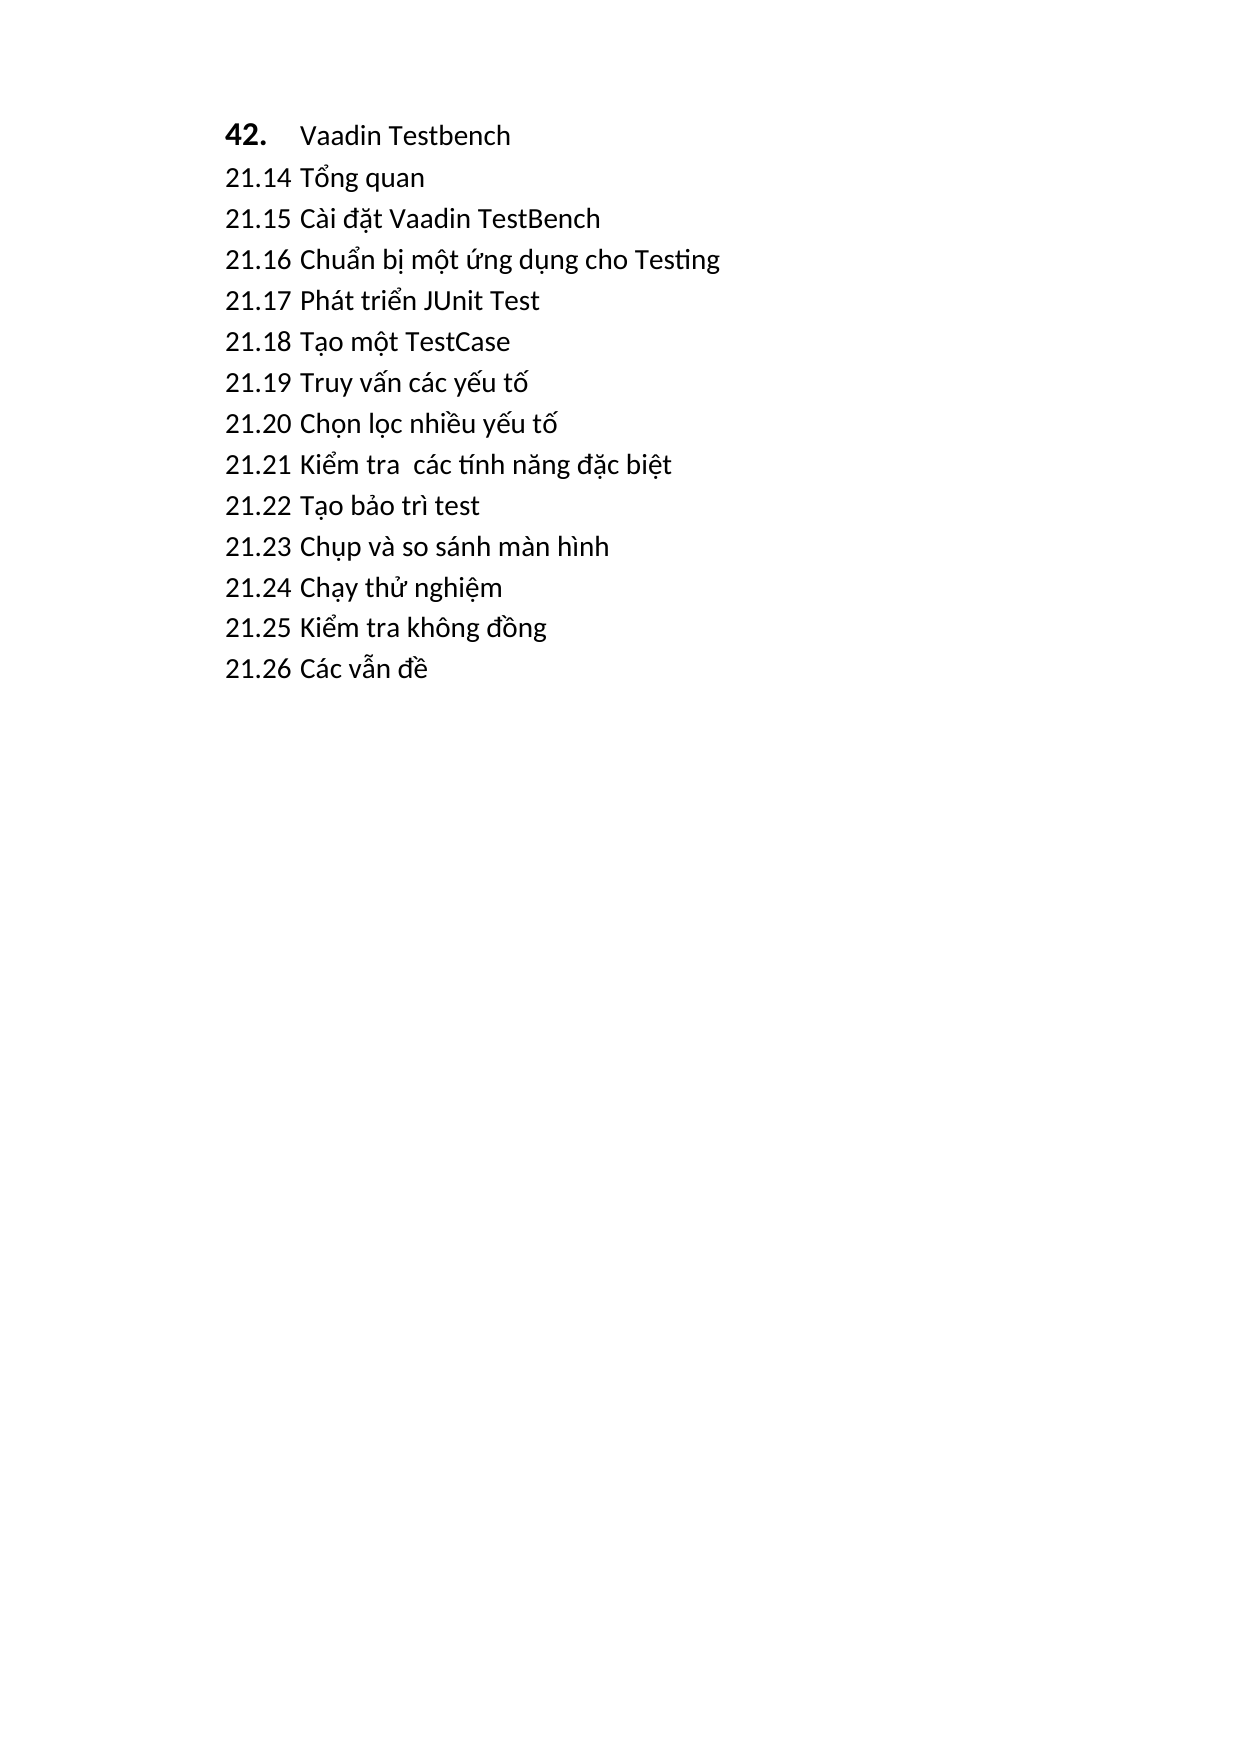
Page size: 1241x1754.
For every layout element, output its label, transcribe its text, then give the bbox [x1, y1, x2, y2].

list Vaadin Testbench [225, 112, 1090, 153]
list Kiểm tra các tính năng đặc biệt [225, 446, 1090, 481]
list Tạo bảo trì test [225, 487, 1090, 522]
list Tạo một TestCase [225, 323, 1090, 359]
list Phát triển JUnit Test [225, 282, 1090, 318]
list Các vẫn đề [225, 651, 1090, 686]
list Cài đặt Vaadin TestBench [225, 200, 1090, 236]
list Chụp và so sánh màn hình [225, 528, 1090, 563]
list Truy vấn các yếu tố [225, 364, 1090, 399]
list Chạy thử nghiệm [225, 569, 1090, 604]
list Chuẩn bị một ứng dụng cho Testing [225, 241, 1090, 277]
list Tổng quan [225, 159, 1090, 195]
list Chọn lọc nhiều yếu tố [225, 405, 1090, 441]
list Kiểm tra không đồng [225, 609, 1090, 645]
